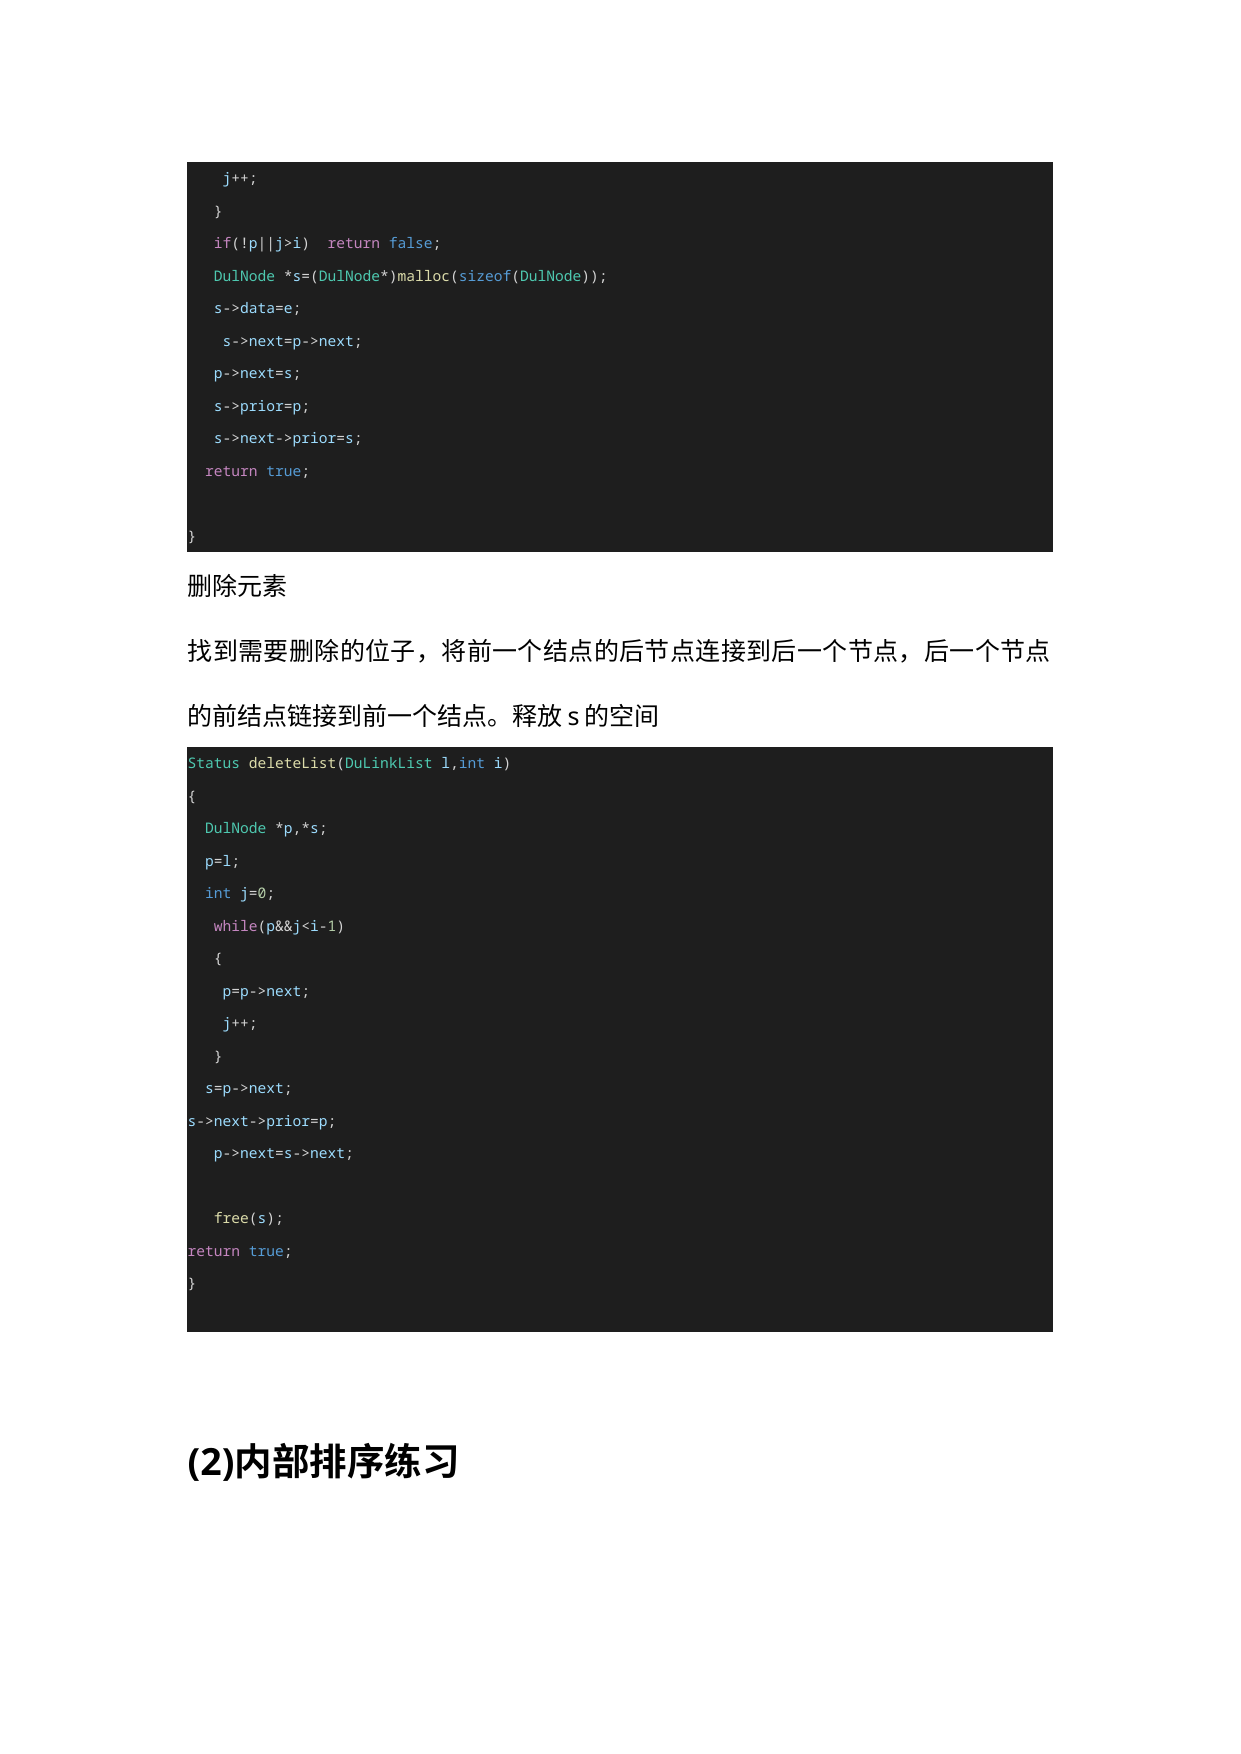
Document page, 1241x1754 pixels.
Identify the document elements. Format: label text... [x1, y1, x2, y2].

text } [187, 519, 1053, 552]
text s->prior=p; [187, 389, 1053, 422]
text s->next->prior=p; [187, 1104, 1053, 1137]
text s->data=e; [187, 292, 1053, 324]
list 删除元素 [187, 552, 1053, 617]
text } [187, 194, 1053, 227]
text p->next=s->next; [187, 1137, 1053, 1169]
text Status deleteList(DuLinkList l,int i) [187, 747, 1053, 779]
list 找到需要删除的位子，将前一个结点的后节点连接到后一个节点，后一个节点的前结点链接到前一个结点。释放s的空间 [187, 617, 1053, 747]
text DulNode *p,*s; [187, 812, 1053, 844]
text p=p->next; [187, 974, 1053, 1007]
text } [187, 1039, 1053, 1072]
text p->next=s; [187, 357, 1053, 389]
text if(!p||j>i) return false; [187, 227, 1053, 259]
text j++; [187, 162, 1053, 194]
text { [187, 942, 1053, 974]
text return true; [187, 1234, 1053, 1267]
text s->next=p->next; [187, 324, 1053, 357]
text s->next->prior=s; [187, 422, 1053, 454]
text } [187, 1267, 1053, 1299]
text p=l; [187, 844, 1053, 877]
text j++; [187, 1007, 1053, 1039]
text return true; [187, 454, 1053, 487]
text free(s); [187, 1202, 1053, 1234]
subtitle (2)内部排序练习 [187, 1426, 1053, 1491]
text DulNode *s=(DulNode*)malloc(sizeof(DulNode)); [187, 259, 1053, 292]
text s=p->next; [187, 1072, 1053, 1104]
text int j=0; [187, 877, 1053, 909]
text while(p&&j<i-1) [187, 909, 1053, 942]
text { [187, 779, 1053, 812]
